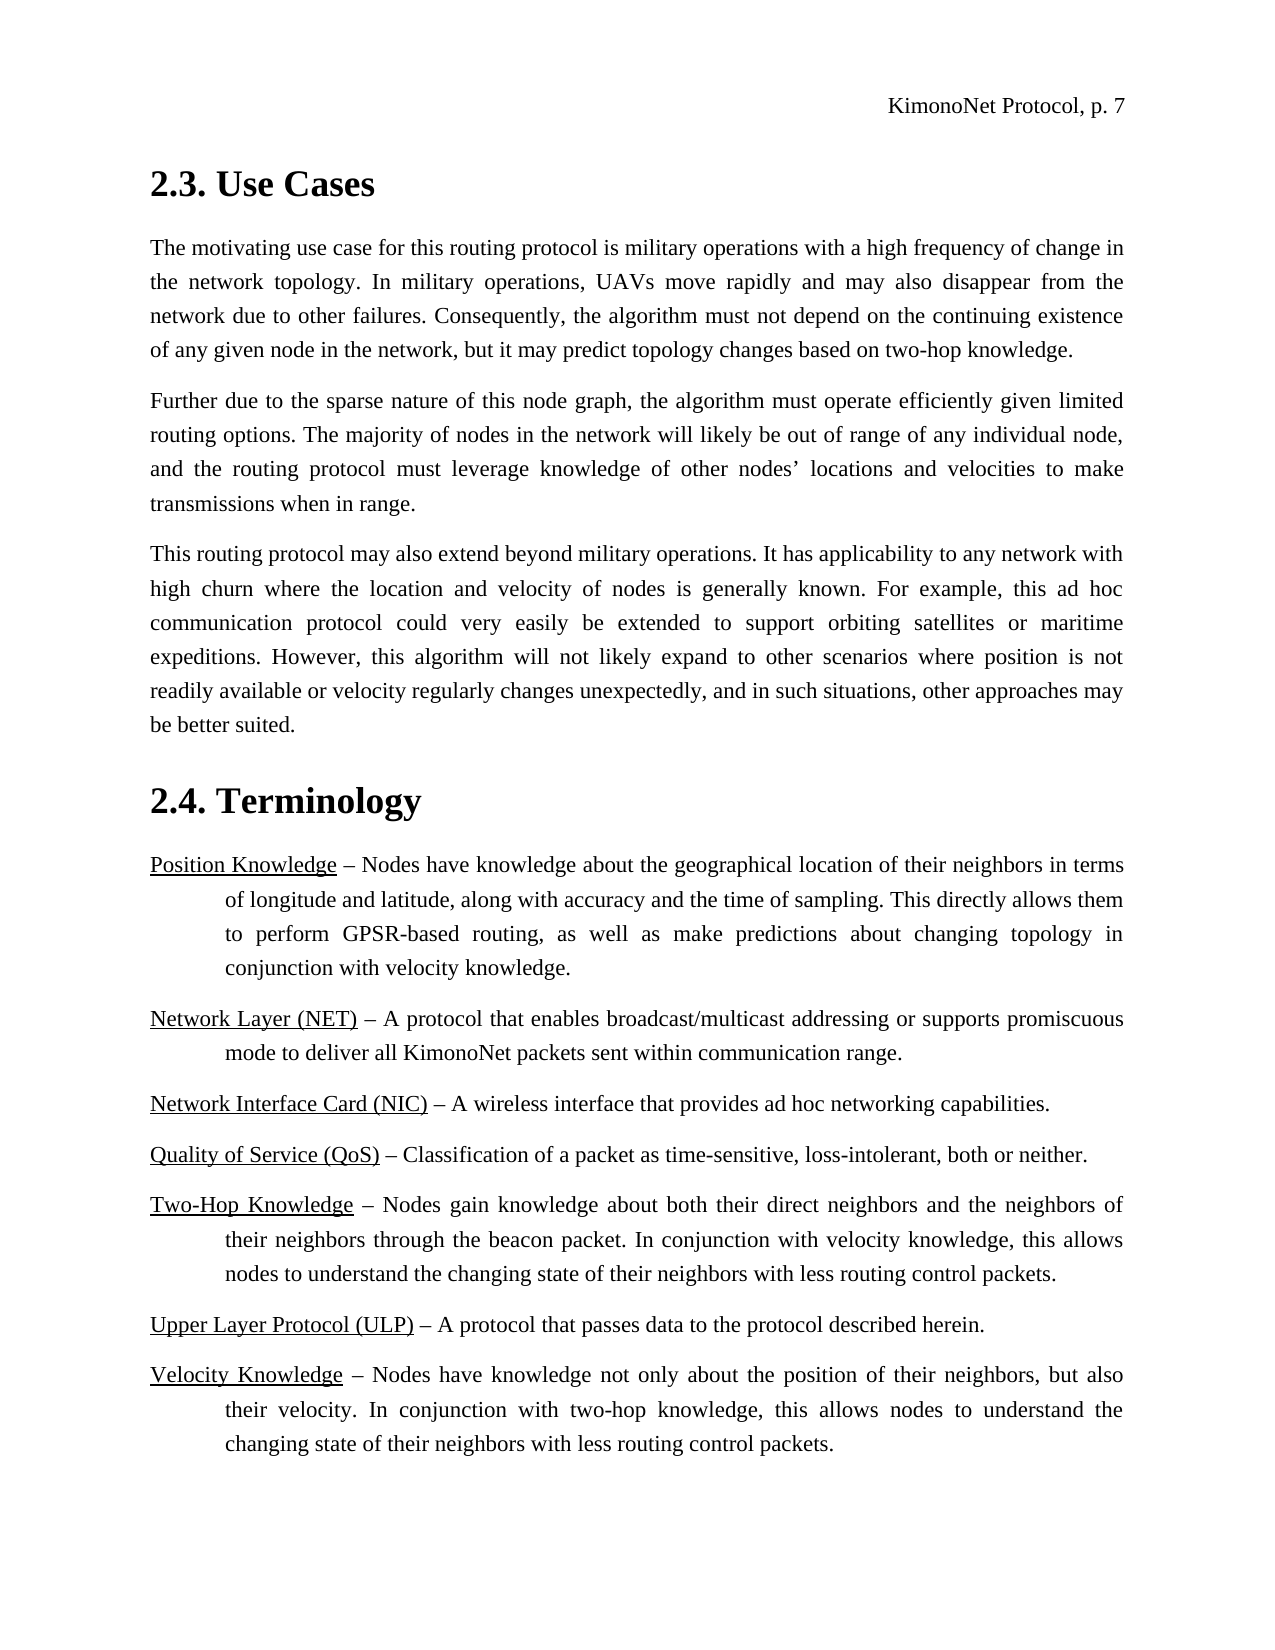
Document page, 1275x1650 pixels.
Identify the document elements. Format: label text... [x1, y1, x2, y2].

text Two-Hop Knowledge – Nodes gain knowledge about both their direct neighbors and the neighbors of their neighbors through the beacon packet. In conjunction with velocity knowledge, this allows nodes to understand the changing state of their neighbors with less routing control packets. [150, 1191, 1125, 1286]
text Network Layer (NET) – A protocol that enables broadcast/multicast addressing or supports promiscuous mode to deliver all KimonoNet packets sent within communication range. [150, 1005, 1125, 1065]
text The motivating use case for this routing protocol is military operations with a high frequency of change in the network topology. In military operations, UAVs move rapidly and may also disappear from the network due to other failures. Consequently, the algorithm must not depend on the continuing existence of any given node in the network, but it may predict topology changes based on two-hop knowledge. [150, 234, 1125, 363]
text Position Knowledge – Nodes have knowledge about the geographical location of their neighbors in terms of longitude and latitude, along with accuracy and the time of sampling. This directly allows them to perform GPSR-based routing, as well as make predictions about changing topology in conjunction with velocity knowledge. [150, 851, 1125, 980]
text Velocity Knowledge – Nodes have knowledge not only about the position of their neighbors, but also their velocity. In conjunction with two-hop knowledge, this allows nodes to understand the changing state of their neighbors with less routing control packets. [150, 1361, 1125, 1456]
subtitle 2.4. Terminology [150, 779, 1125, 822]
text Upper Layer Protocol (ULP) – A protocol that passes data to the protocol described herein. [150, 1311, 1125, 1337]
subtitle 2.3. Use Cases [150, 161, 1125, 204]
text Quality of Service (QoS) – Classification of a packet as time-sensitive, loss-intolerant, both or neither. [150, 1141, 1125, 1167]
text This routing protocol may also extend beyond military operations. It has applicability to any network with high churn where the location and velocity of nodes is generally known. For example, this ad hoc communication protocol could very easily be extended to support orbiting satellites or maritime expeditions. However, this algorithm will not likely expand to other scenarios where position is not readily available or velocity regularly changes unexpectedly, and in such situations, other approaches may be better suited. [150, 540, 1125, 738]
text Further due to the sparse nature of this node graph, the algorithm must operate efficiently given limited routing options. The majority of nodes in the network will likely be out of range of any individual node, and the routing protocol must leverage knowledge of other nodes’ locations and velocities to make transmissions when in range. [150, 387, 1125, 516]
text Network Interface Card (NIC) – A wireless interface that provides ad hoc networking capabilities. [150, 1090, 1125, 1116]
